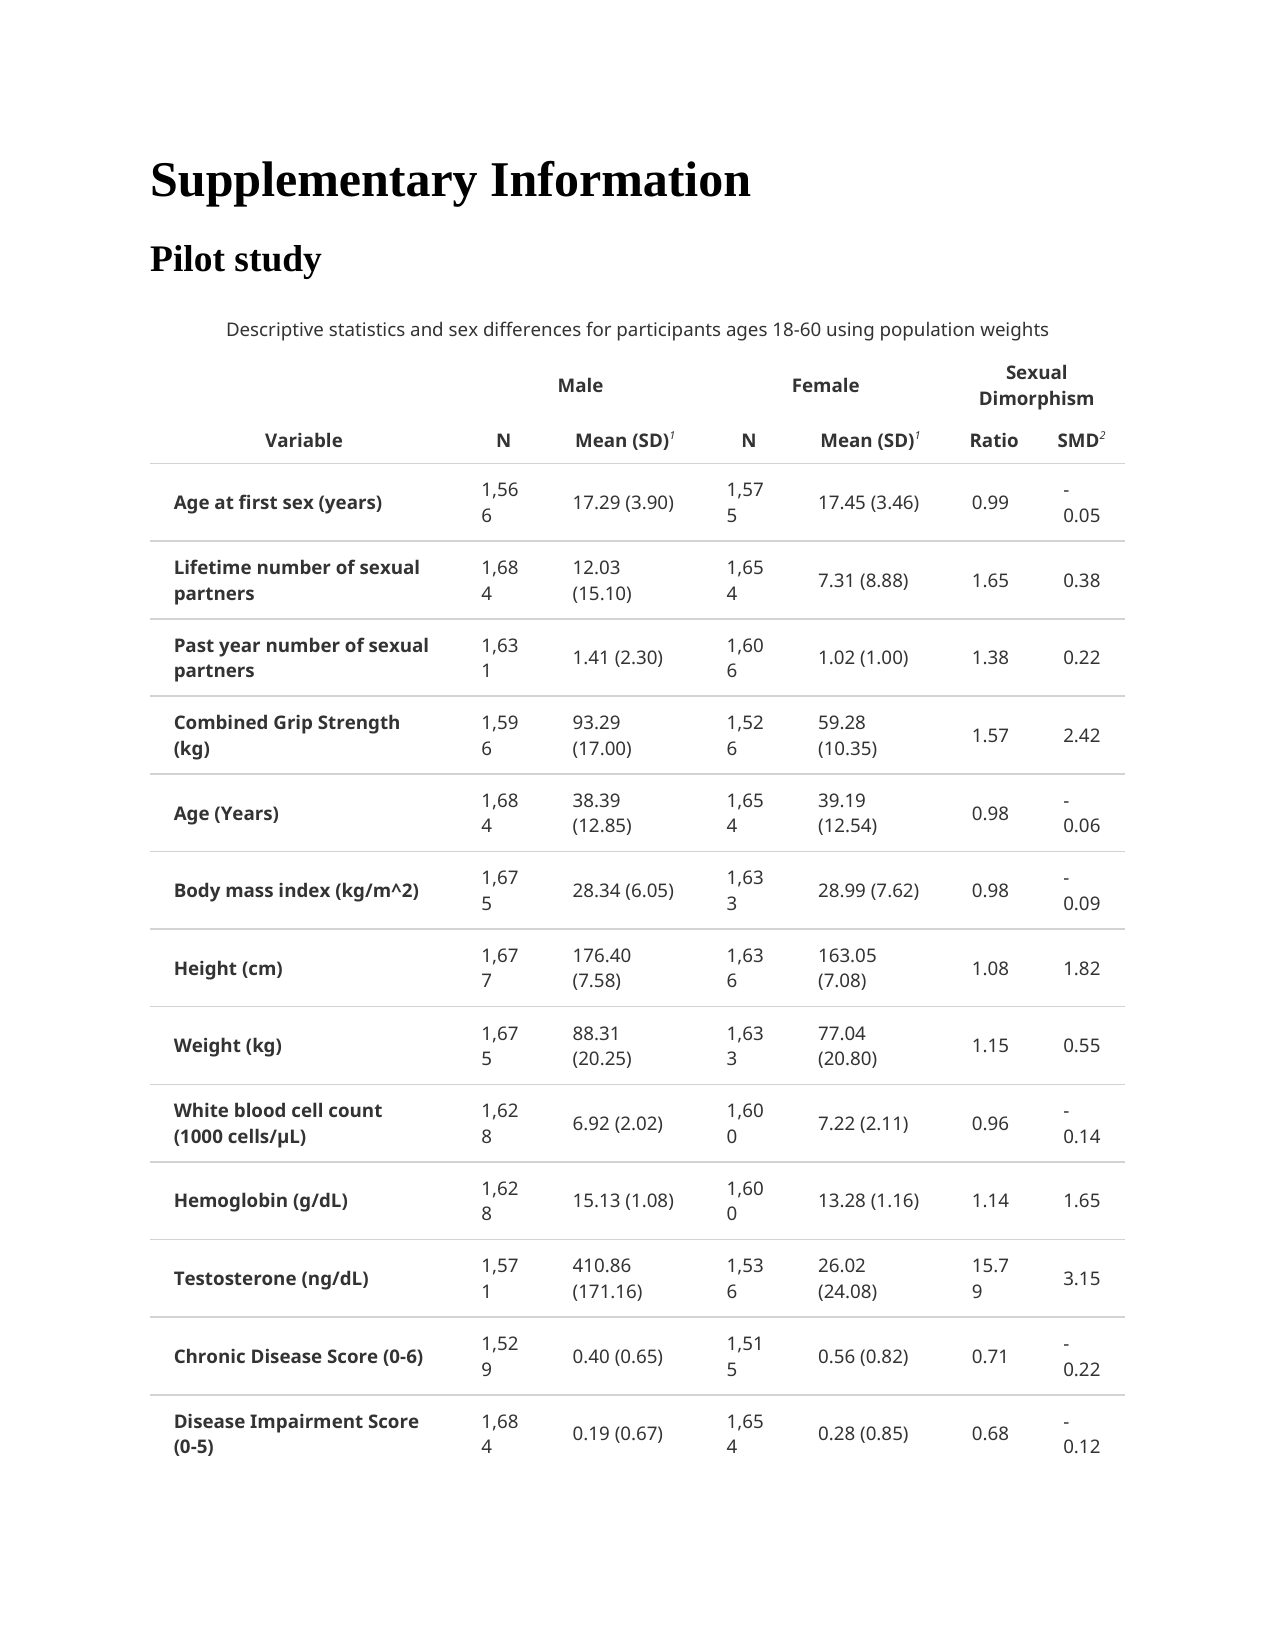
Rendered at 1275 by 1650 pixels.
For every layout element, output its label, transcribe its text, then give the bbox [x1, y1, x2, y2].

table_cell 1,600 [703, 1085, 794, 1161]
table_cell 1,566 [458, 464, 549, 540]
table_cell Disease Impairment Score (0-5) [150, 1396, 458, 1471]
table_cell 1,633 [703, 1007, 794, 1083]
table_cell 1.14 [948, 1163, 1039, 1239]
table_cell 1,631 [458, 620, 549, 695]
table_cell Mean (SD)1 [794, 420, 948, 463]
table_cell 1.02 (1.00) [794, 620, 948, 695]
table_cell 2.42 [1040, 697, 1125, 773]
table_cell Past year number of sexual partners [150, 620, 458, 695]
table_cell 6.92 (2.02) [549, 1085, 703, 1161]
table_cell -0.09 [1040, 852, 1125, 928]
table_cell 1,654 [703, 775, 794, 851]
table_cell 1.41 (2.30) [549, 620, 703, 695]
table_cell 0.96 [948, 1085, 1039, 1161]
table_cell 0.68 [948, 1396, 1039, 1471]
table_cell -0.06 [1040, 775, 1125, 851]
table_cell 1,526 [703, 697, 794, 773]
table_cell 93.29 (17.00) [549, 697, 703, 773]
table_cell 1.82 [1040, 930, 1125, 1006]
table_cell 1,606 [703, 620, 794, 695]
table_cell 7.22 (2.11) [794, 1085, 948, 1161]
table_cell 28.99 (7.62) [794, 852, 948, 928]
table_cell 0.40 (0.65) [549, 1318, 703, 1394]
table_cell 1.08 [948, 930, 1039, 1006]
table_cell 1.65 [1040, 1163, 1125, 1239]
table_cell Variable [150, 352, 458, 463]
table_cell 39.19 (12.54) [794, 775, 948, 851]
table_cell -0.05 [1040, 464, 1125, 540]
table_cell 0.38 [1040, 542, 1125, 618]
table_cell 59.28 (10.35) [794, 697, 948, 773]
table_cell 0.71 [948, 1318, 1039, 1394]
table_cell 1,515 [703, 1318, 794, 1394]
table_cell 15.13 (1.08) [549, 1163, 703, 1239]
table_cell Mean (SD)1 [549, 420, 703, 463]
table_cell 0.98 [948, 775, 1039, 851]
table_cell Age at first sex (years) [150, 464, 458, 540]
table_cell 1,529 [458, 1318, 549, 1394]
table_cell Height (cm) [150, 930, 458, 1006]
table_cell 12.03 (15.10) [549, 542, 703, 618]
table_cell 0.28 (0.85) [794, 1396, 948, 1471]
table_cell Hemoglobin (g/dL) [150, 1163, 458, 1239]
table_cell 28.34 (6.05) [549, 852, 703, 928]
table_cell Male [458, 352, 703, 420]
table_cell 1,596 [458, 697, 549, 773]
table_header Descriptive statistics and sex differences for participants ages 18-60 using population weights [150, 309, 1125, 352]
table_cell 0.99 [948, 464, 1039, 540]
table_cell N [458, 420, 549, 463]
table_cell 176.40 (7.58) [549, 930, 703, 1006]
table_cell 1,654 [703, 1396, 794, 1471]
table_cell 38.39 (12.85) [549, 775, 703, 851]
table_cell 1,600 [703, 1163, 794, 1239]
table_cell 0.56 (0.82) [794, 1318, 948, 1394]
table_cell 1.65 [948, 542, 1039, 618]
table_cell 13.28 (1.16) [794, 1163, 948, 1239]
table_cell N [703, 420, 794, 463]
table_cell Testosterone (ng/dL) [150, 1240, 458, 1316]
table_cell 0.19 (0.67) [549, 1396, 703, 1471]
table_cell 1,628 [458, 1163, 549, 1239]
table_cell 1.38 [948, 620, 1039, 695]
subtitle Supplementary Information [150, 150, 1125, 207]
table_cell 1,675 [458, 1007, 549, 1083]
table_cell 1,677 [458, 930, 549, 1006]
table_cell 1,571 [458, 1240, 549, 1316]
table_cell 410.86 (171.16) [549, 1240, 703, 1316]
table_cell 26.02 (24.08) [794, 1240, 948, 1316]
table_cell Body mass index (kg/m^2) [150, 852, 458, 928]
table_cell Chronic Disease Score (0-6) [150, 1318, 458, 1394]
table_cell Age (Years) [150, 775, 458, 851]
table_cell 88.31 (20.25) [549, 1007, 703, 1083]
table_cell 1,675 [458, 852, 549, 928]
table_cell Weight (kg) [150, 1007, 458, 1083]
table_cell 15.79 [948, 1240, 1039, 1316]
table_cell Lifetime number of sexual partners [150, 542, 458, 618]
table_cell White blood cell count (1000 cells/µL) [150, 1085, 458, 1161]
table_cell 0.55 [1040, 1007, 1125, 1083]
table_cell 17.29 (3.90) [549, 464, 703, 540]
table_cell 163.05 (7.08) [794, 930, 948, 1006]
table_cell 1,636 [703, 930, 794, 1006]
table_cell 0.98 [948, 852, 1039, 928]
table_cell 1,654 [703, 542, 794, 618]
table_cell Ratio [948, 420, 1039, 463]
table_cell -0.12 [1040, 1396, 1125, 1471]
table_cell 0.22 [1040, 620, 1125, 695]
table_cell 77.04 (20.80) [794, 1007, 948, 1083]
table_cell SMD2 [1040, 420, 1125, 463]
table_cell Combined Grip Strength (kg) [150, 697, 458, 773]
table_cell 7.31 (8.88) [794, 542, 948, 618]
table_cell 17.45 (3.46) [794, 464, 948, 540]
table_cell 1,684 [458, 775, 549, 851]
table_cell -0.22 [1040, 1318, 1125, 1394]
table_cell 1,633 [703, 852, 794, 928]
table_cell 1.15 [948, 1007, 1039, 1083]
subtitle Pilot study [150, 237, 1125, 280]
table_cell Female [703, 352, 948, 420]
table_cell 1,684 [458, 542, 549, 618]
table_cell Sexual Dimorphism [948, 352, 1125, 420]
table_cell -0.14 [1040, 1085, 1125, 1161]
table_cell 1,684 [458, 1396, 549, 1471]
table_cell 1,628 [458, 1085, 549, 1161]
table_cell 1,575 [703, 464, 794, 540]
table_cell 3.15 [1040, 1240, 1125, 1316]
table_cell 1.57 [948, 697, 1039, 773]
table_cell 1,536 [703, 1240, 794, 1316]
